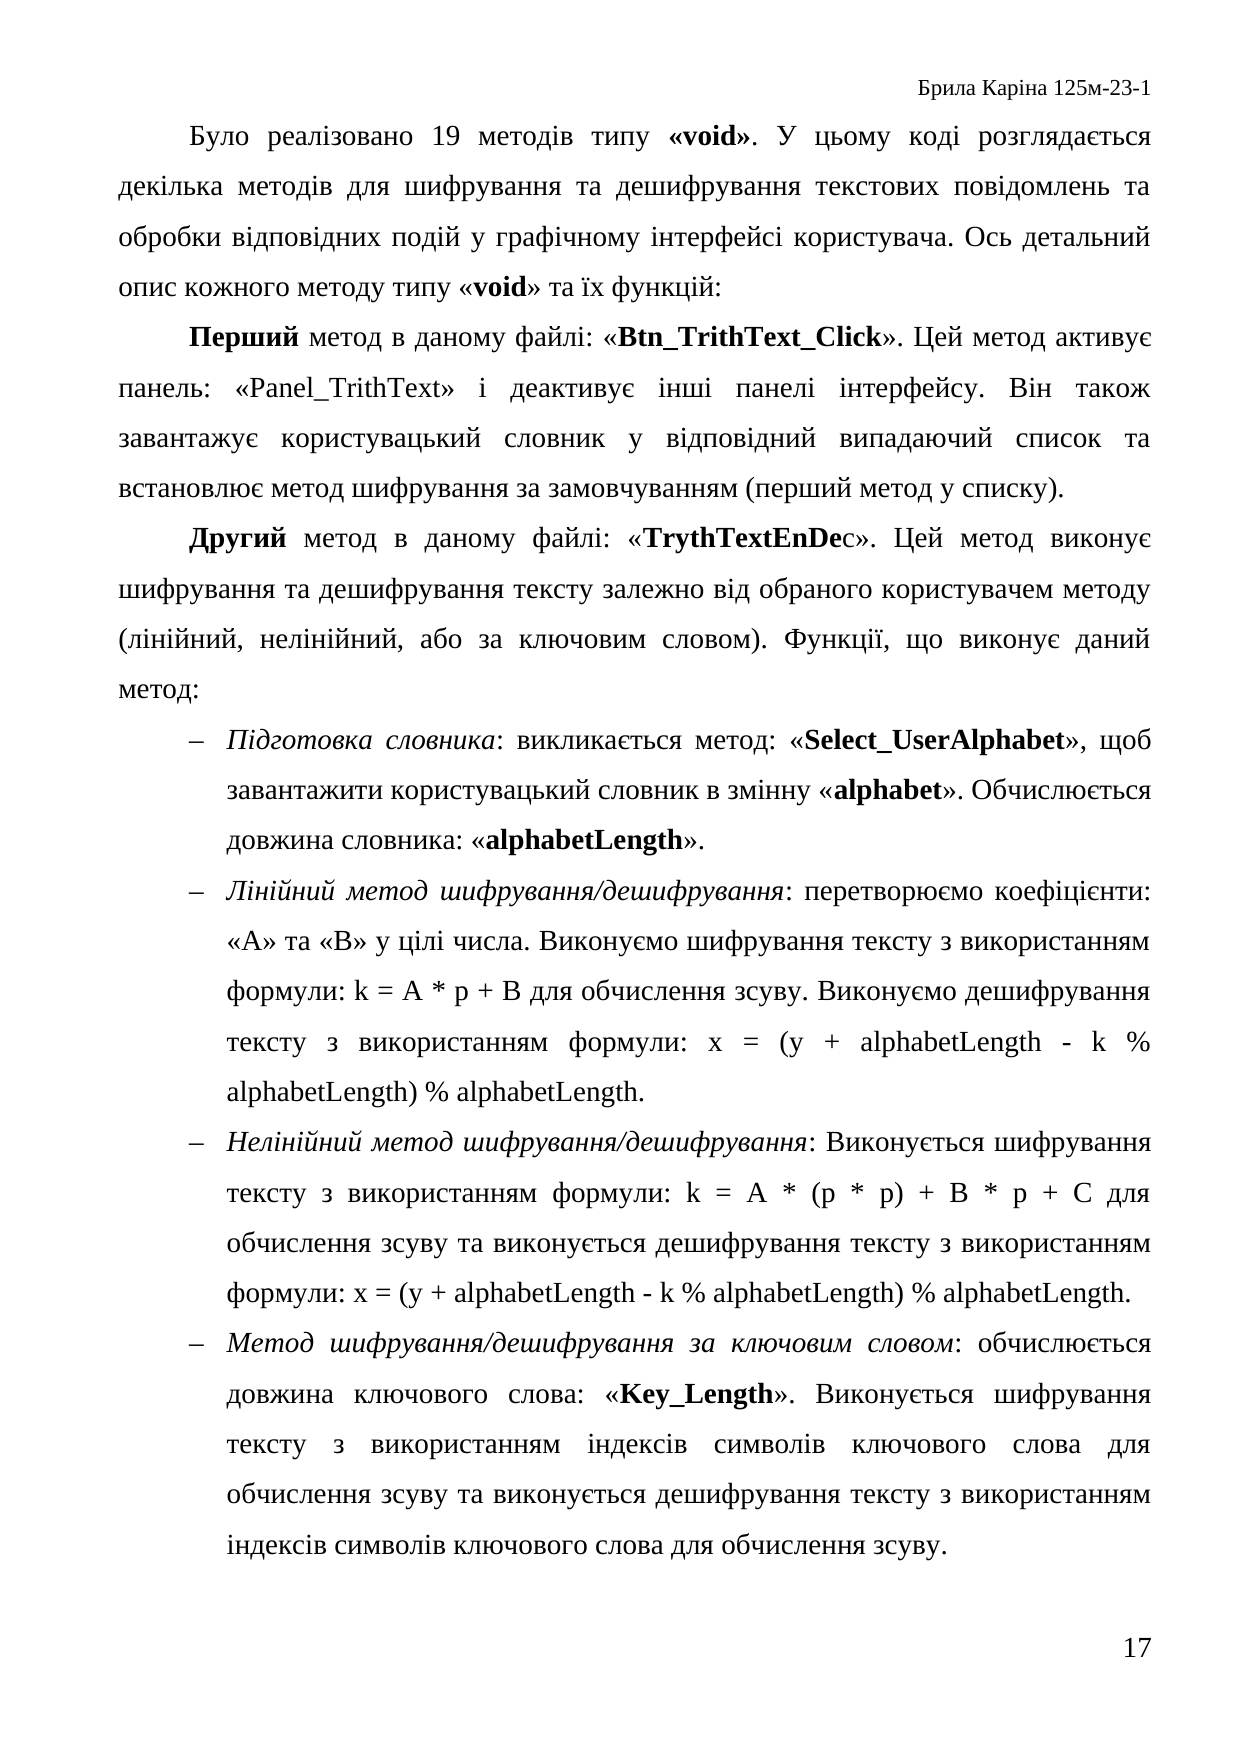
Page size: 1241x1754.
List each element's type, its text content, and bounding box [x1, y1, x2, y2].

text Другий метод в даному файлі: «TrythTextEnDec». Цей метод виконує шифрування та дешифрування тексту залежно від обраного користувачем методу (лінійний, нелінійний, або за ключовим словом). Функції, що виконує даний метод: [118, 521, 1152, 705]
list Нелінійний метод шифрування/дешифрування: Виконується шифрування тексту з використанням формули: k = A * (p * p) + B * p + C для обчислення зсуву та виконується дешифрування тексту з використанням формули: x = (y + alphabetLength - k % alphabetLength) % alphabetLength. [189, 1124, 1152, 1309]
list Лінійний метод шифрування/дешифрування: перетворюємо коефіцієнти: «A» та «B» у цілі числа. Виконуємо шифрування тексту з використанням формули: k = A * p + B для обчислення зсуву. Виконуємо дешифрування тексту з використанням формули: x = (y + alphabetLength - k % alphabetLength) % alphabetLength. [189, 873, 1152, 1108]
text Перший метод в даному файлі: «Btn_TrithText_Click». Цей метод активує панель: «Panel_TrithText» і деактивує інші панелі інтерфейсу. Він також завантажує користувацький словник у відповідний випадаючий список та встановлює метод шифрування за замовчуванням (перший метод у списку). [118, 319, 1152, 504]
list Метод шифрування/дешифрування за ключовим словом: обчислюється довжина ключового слова: «Key_Length». Виконується шифрування тексту з використанням індексів символів ключового слова для обчислення зсуву та виконується дешифрування тексту з використанням індексів символів ключового слова для обчислення зсуву. [189, 1326, 1152, 1560]
list Підготовка словника: викликається метод: «Select_UserAlphabet», щоб завантажити користувацький словник в змінну «alphabet». Обчислюється довжина словника: «alphabetLength». [189, 722, 1152, 856]
text Було реалізовано 19 методів типу «void». У цьому коді розглядається декілька методів для шифрування та дешифрування текстових повідомлень та обробки відповідних подій у графічному інтерфейсі користувача. Ось детальний опис кожного методу типу «void» та їх функцій: [118, 118, 1152, 303]
